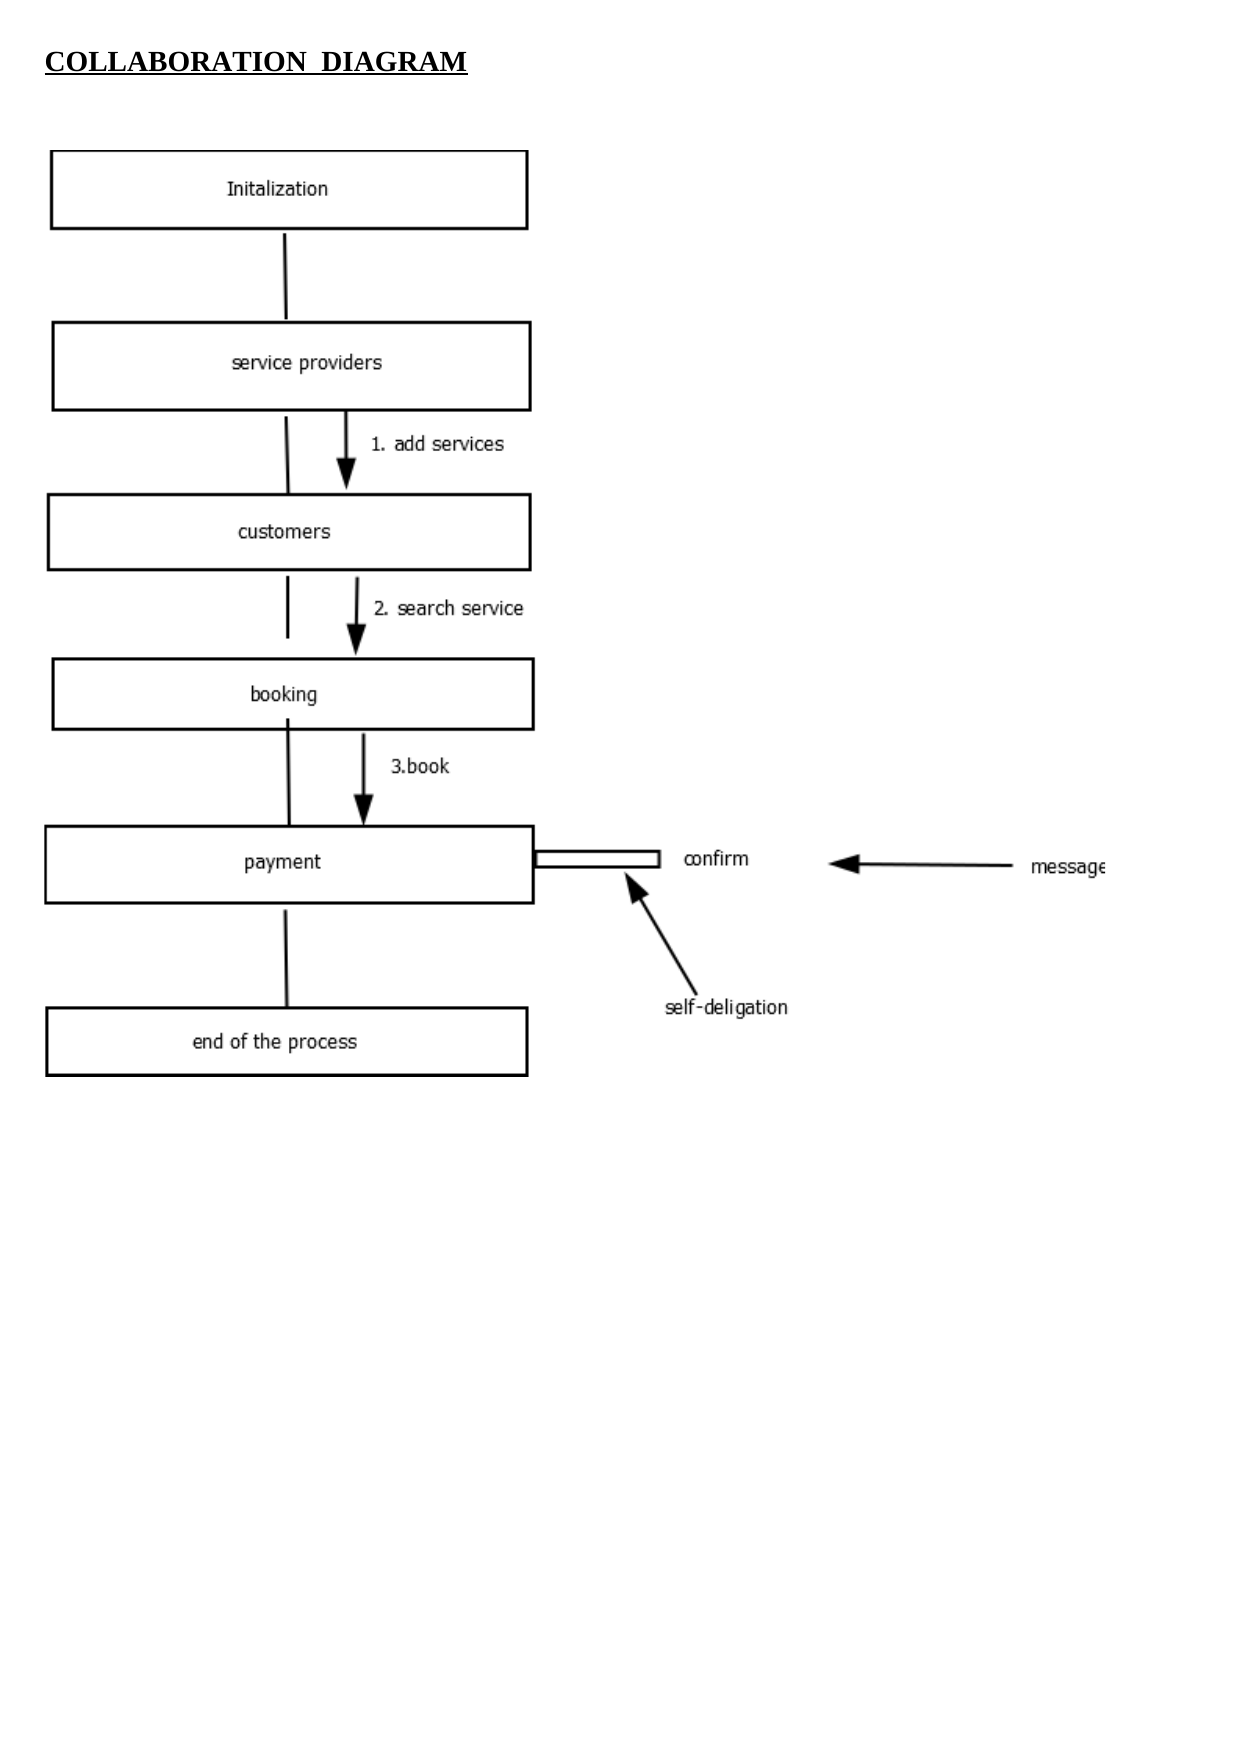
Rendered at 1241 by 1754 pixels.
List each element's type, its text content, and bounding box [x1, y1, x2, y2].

text COLLABORATION DIAGRAM [44, 44, 1211, 78]
picture [44, 150, 1106, 1077]
